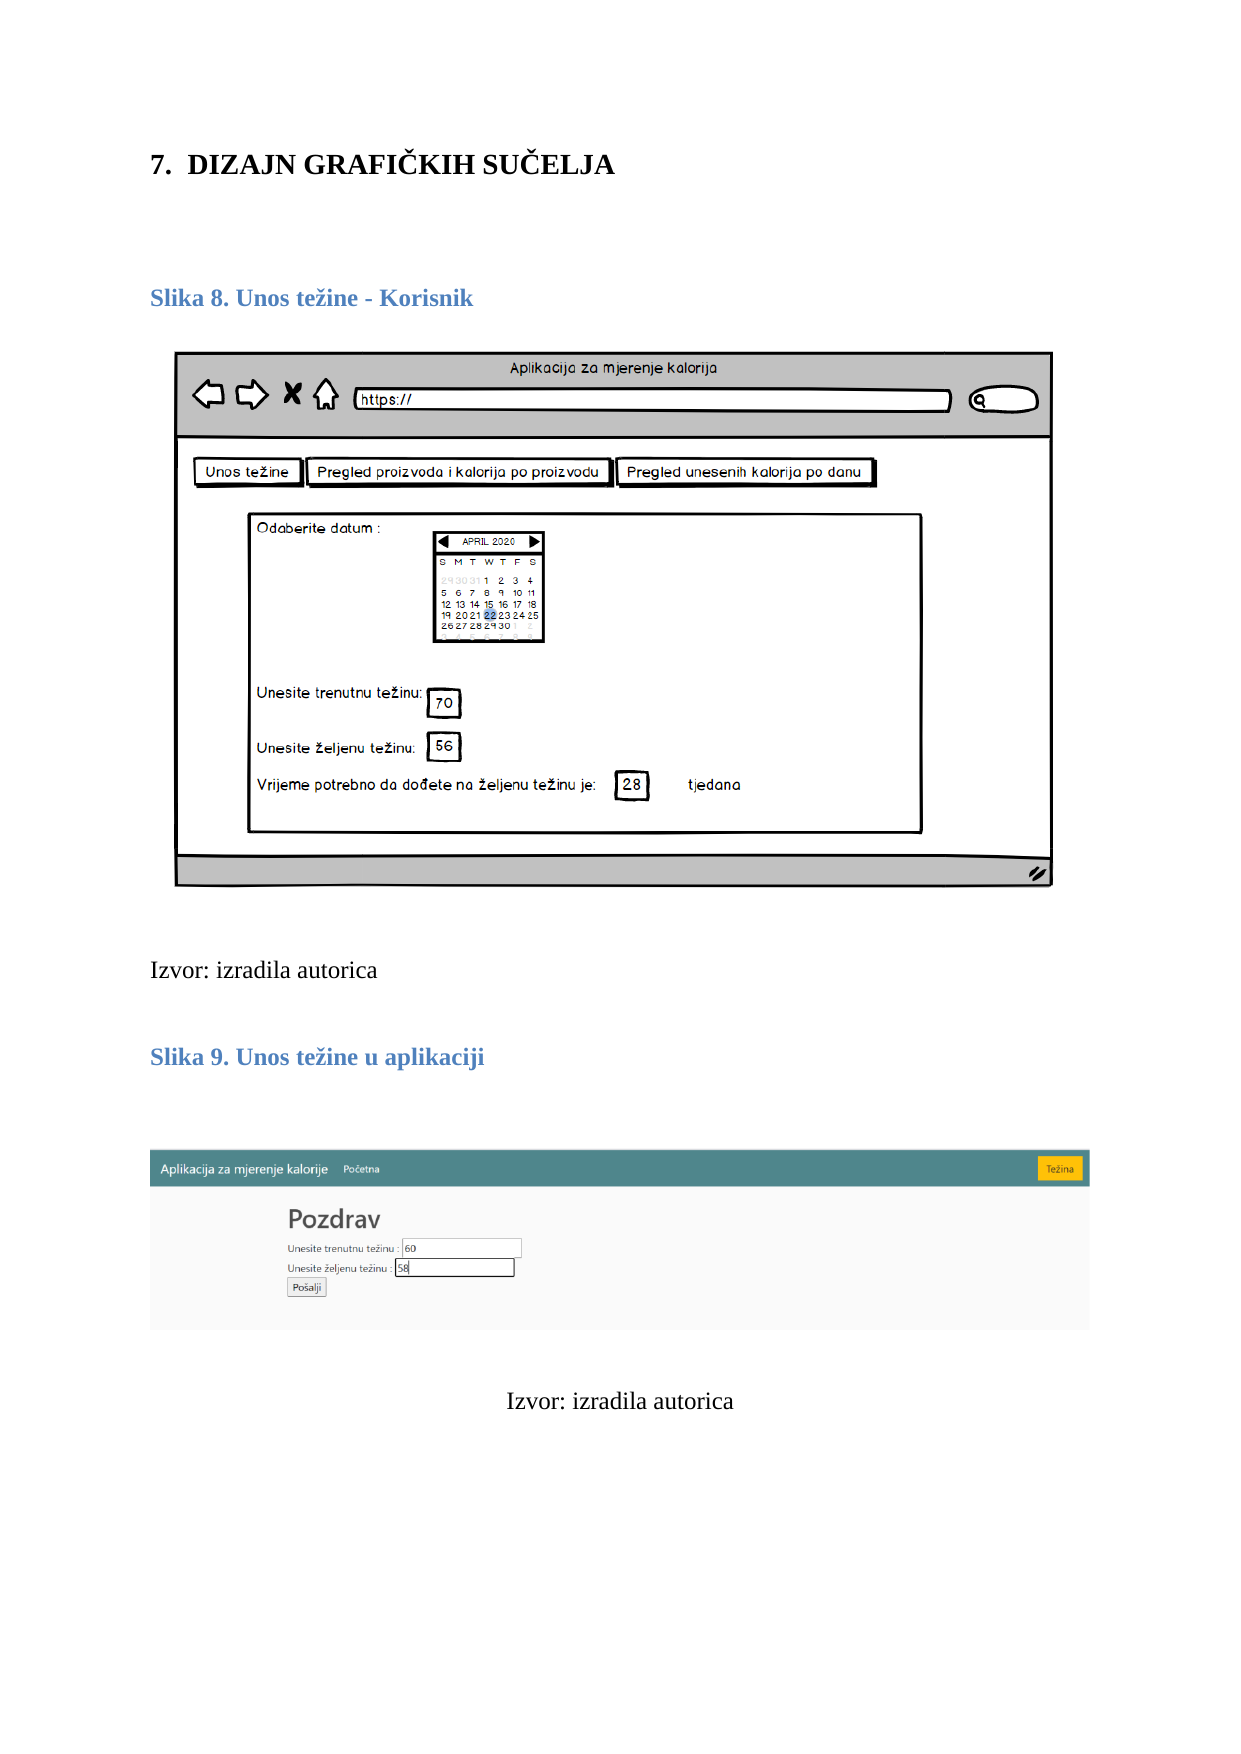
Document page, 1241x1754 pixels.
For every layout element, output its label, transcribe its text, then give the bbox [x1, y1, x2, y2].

text Izvor: izradila autorica [150, 1386, 1090, 1414]
text Slika 9. Unos težine u aplikaciji [150, 1042, 1090, 1070]
text Izvor: izradila autorica [150, 955, 1090, 984]
subtitle DIZAJN GRAFIČKIH SUČELJA [150, 147, 1090, 181]
picture [150, 1148, 1090, 1330]
picture [150, 347, 1090, 900]
text Slika 8. Unos težine - Korisnik [150, 283, 1090, 312]
